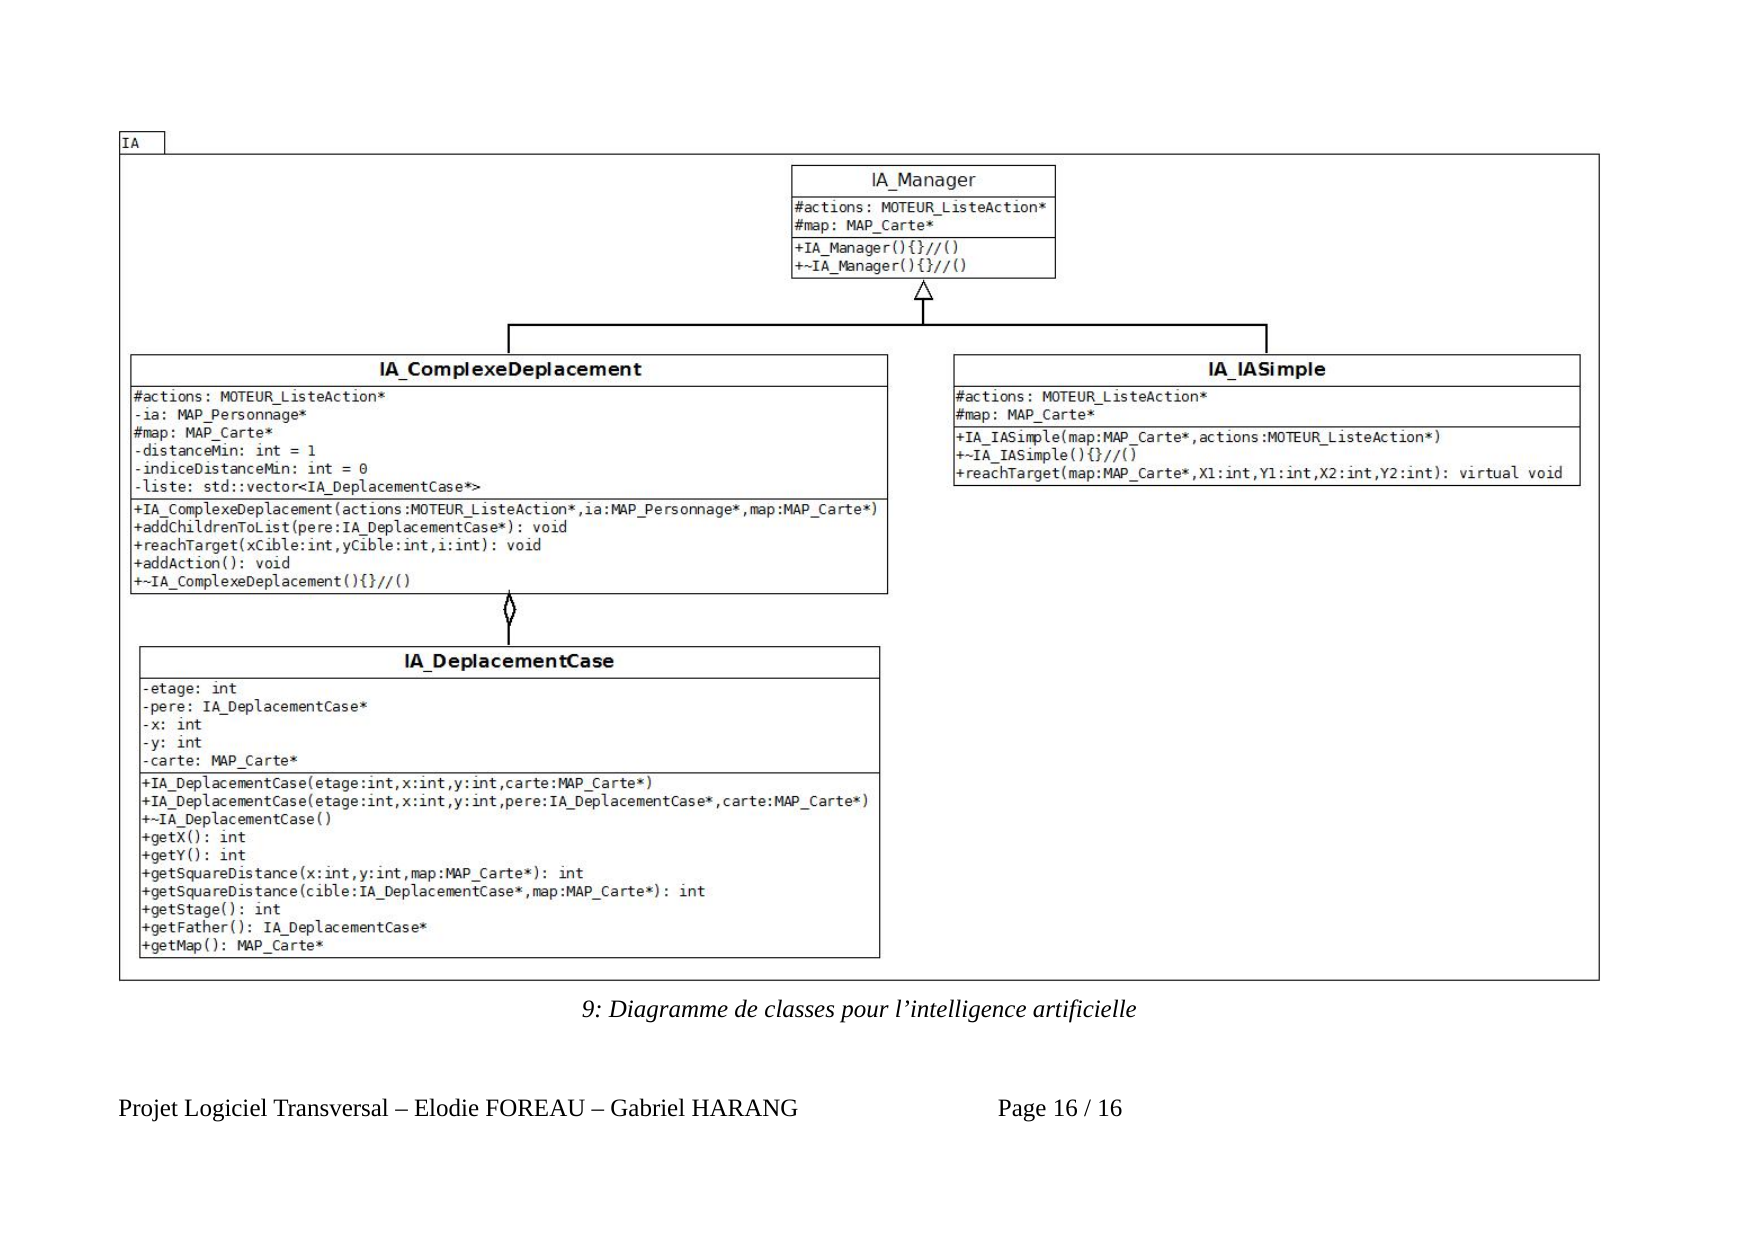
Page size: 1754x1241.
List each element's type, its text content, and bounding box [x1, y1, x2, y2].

picture [118, 130, 1601, 982]
text 9: Diagramme de classes pour l’intelligence artificielle [118, 994, 1600, 1023]
